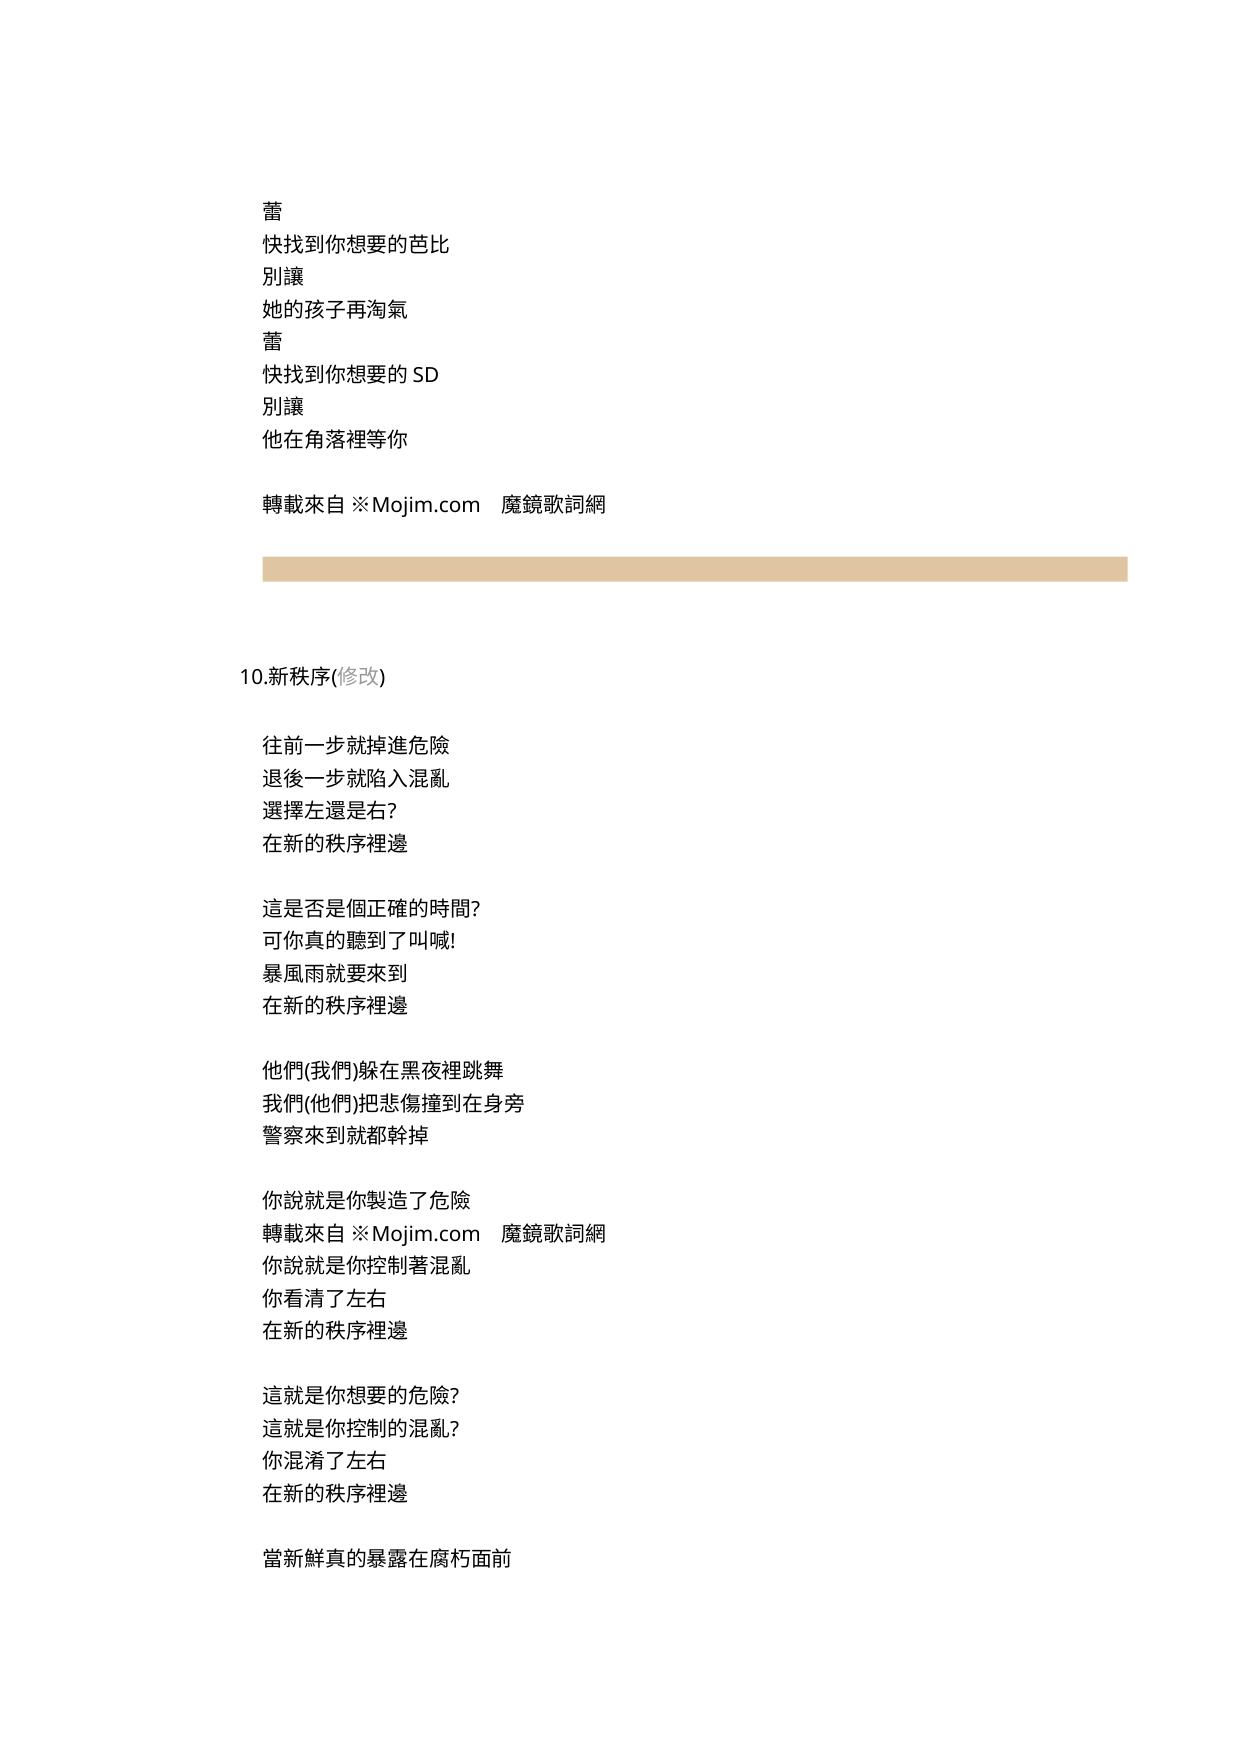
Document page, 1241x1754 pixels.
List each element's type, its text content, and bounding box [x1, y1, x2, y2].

text 10.新秩序(修改) [239, 594, 1053, 691]
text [262, 696, 1053, 1573]
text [262, 162, 1053, 552]
